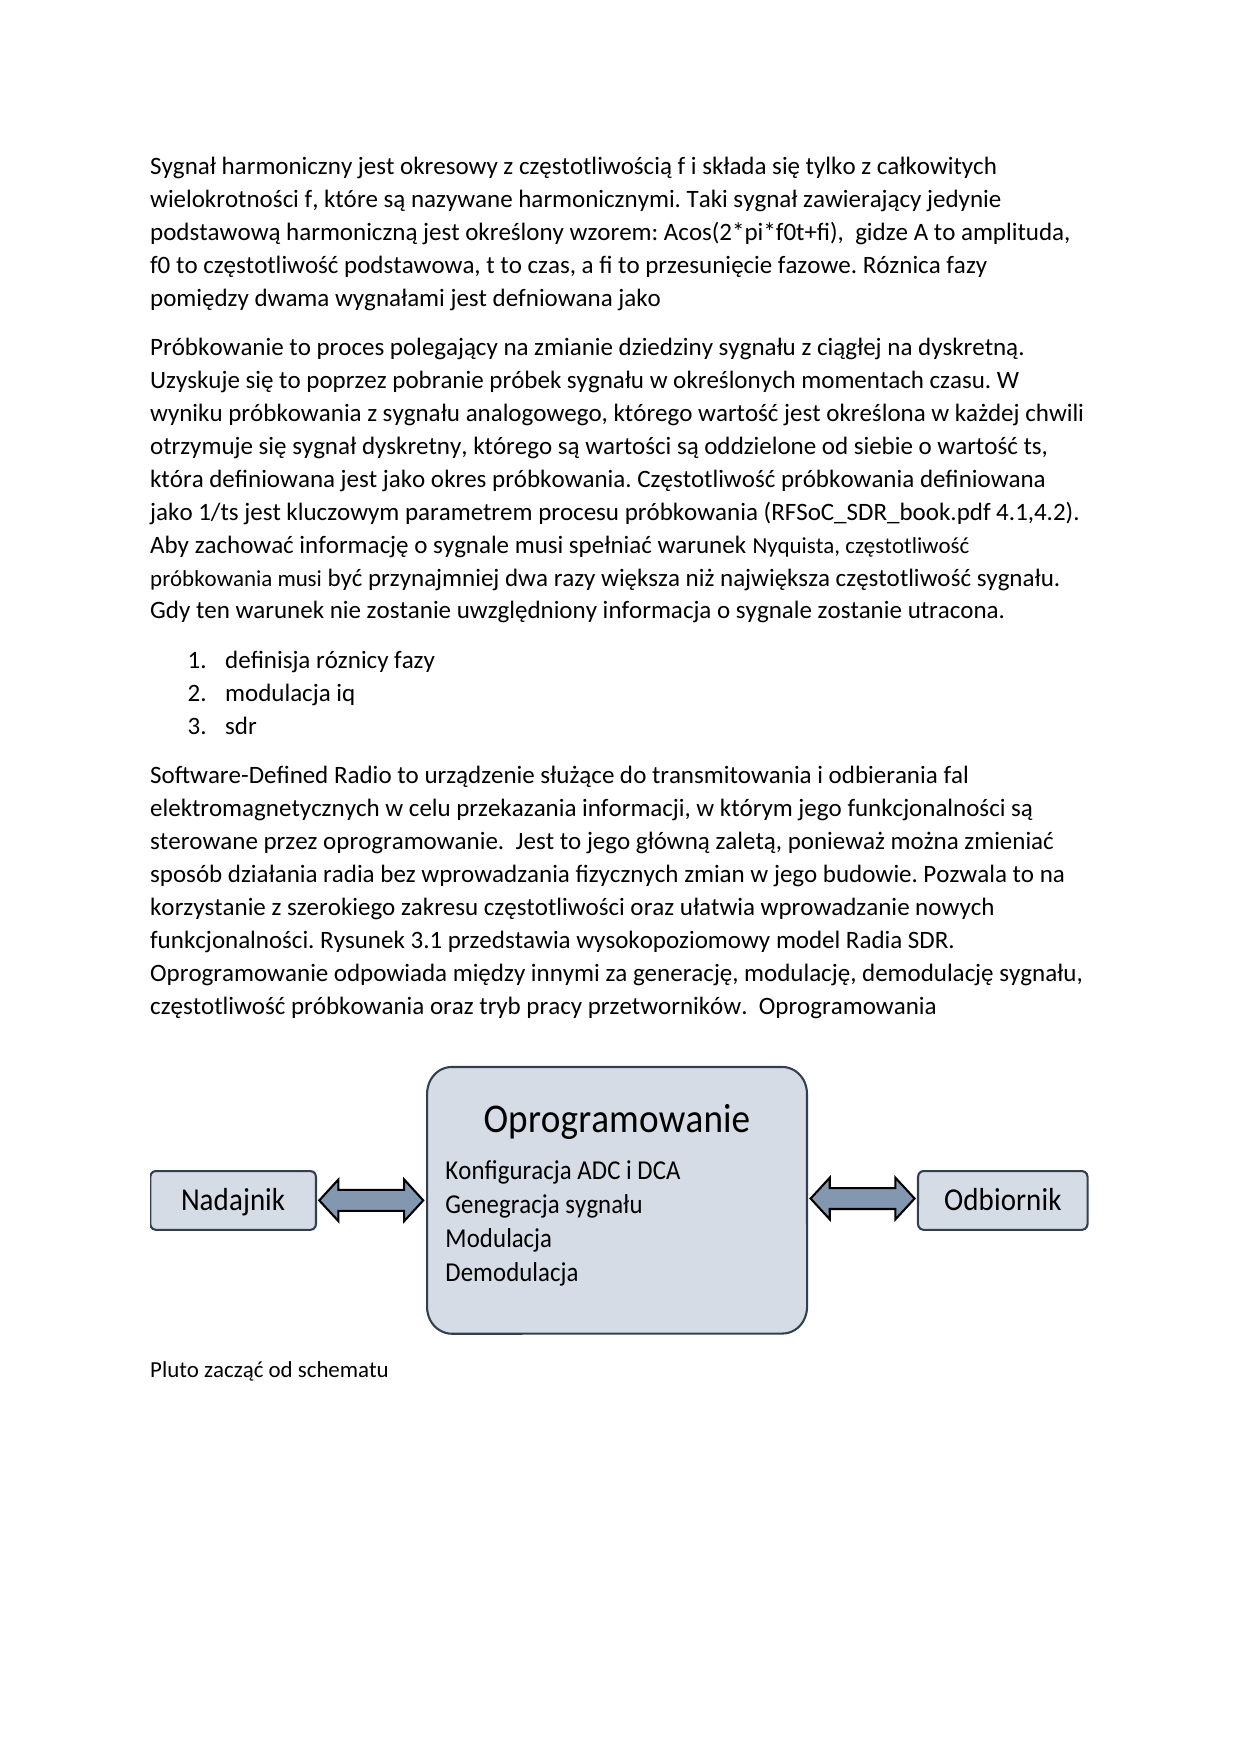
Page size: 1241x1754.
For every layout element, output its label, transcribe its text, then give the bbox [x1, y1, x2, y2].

list sdr [187, 710, 1090, 741]
text Sygnał harmoniczny jest okresowy z częstotliwością f i składa się tylko z całkowitych wielokrotności f, które są nazywane harmonicznymi. Taki sygnał zawierający jedynie podstawową harmoniczną jest określony wzorem: Acos(2*pi*f0t+fi), gidze A to amplituda, f0 to częstotliwość podstawowa, t to czas, a fi to przesunięcie fazowe. Róznica fazy pomiędzy dwama wygnałami jest defniowana jako [150, 150, 1090, 312]
text Pluto zacząć od schematu [150, 1356, 1090, 1383]
text Software-Defined Radio to urządzenie służące do transmitowania i odbierania fal elektromagnetycznych w celu przekazania informacji, w którym jego funkcjonalności są sterowane przez oprogramowanie. Jest to jego główną zaletą, ponieważ można zmieniać sposób działania radia bez wprowadzania fizycznych zmian w jego budowie. Pozwala to na korzystanie z szerokiego zakresu częstotliwości oraz ułatwia wprowadzanie nowych funkcjonalności. Rysunek 3.1 przedstawia wysokopoziomowy model Radia SDR. Oprogramowanie odpowiada między innymi za generację, modulację, demodulację sygnału, częstotliwość próbkowania oraz tryb pracy przetworników. Oprogramowania [150, 759, 1090, 1021]
text Próbkowanie to proces polegający na zmianie dziedziny sygnału z ciągłej na dyskretną. Uzyskuje się to poprzez pobranie próbek sygnału w określonych momentach czasu. W wyniku próbkowania z sygnału analogowego, którego wartość jest określona w każdej chwili otrzymuje się sygnał dyskretny, którego są wartości są oddzielone od siebie o wartość ts, która definiowana jest jako okres próbkowania. Częstotliwość próbkowania definiowana jako 1/ts jest kluczowym parametrem procesu próbkowania (RFSoC_SDR_book.pdf 4.1,4.2). Aby zachować informację o sygnale musi spełniać warunek Nyquista, częstotliwość próbkowania musi być przynajmniej dwa razy większa niż największa częstotliwość sygnału. Gdy ten warunek nie zostanie uwzględniony informacja o sygnale zostanie utracona. [150, 331, 1090, 625]
list modulacja iq [187, 677, 1090, 708]
list definisja róznicy fazy [187, 644, 1090, 675]
